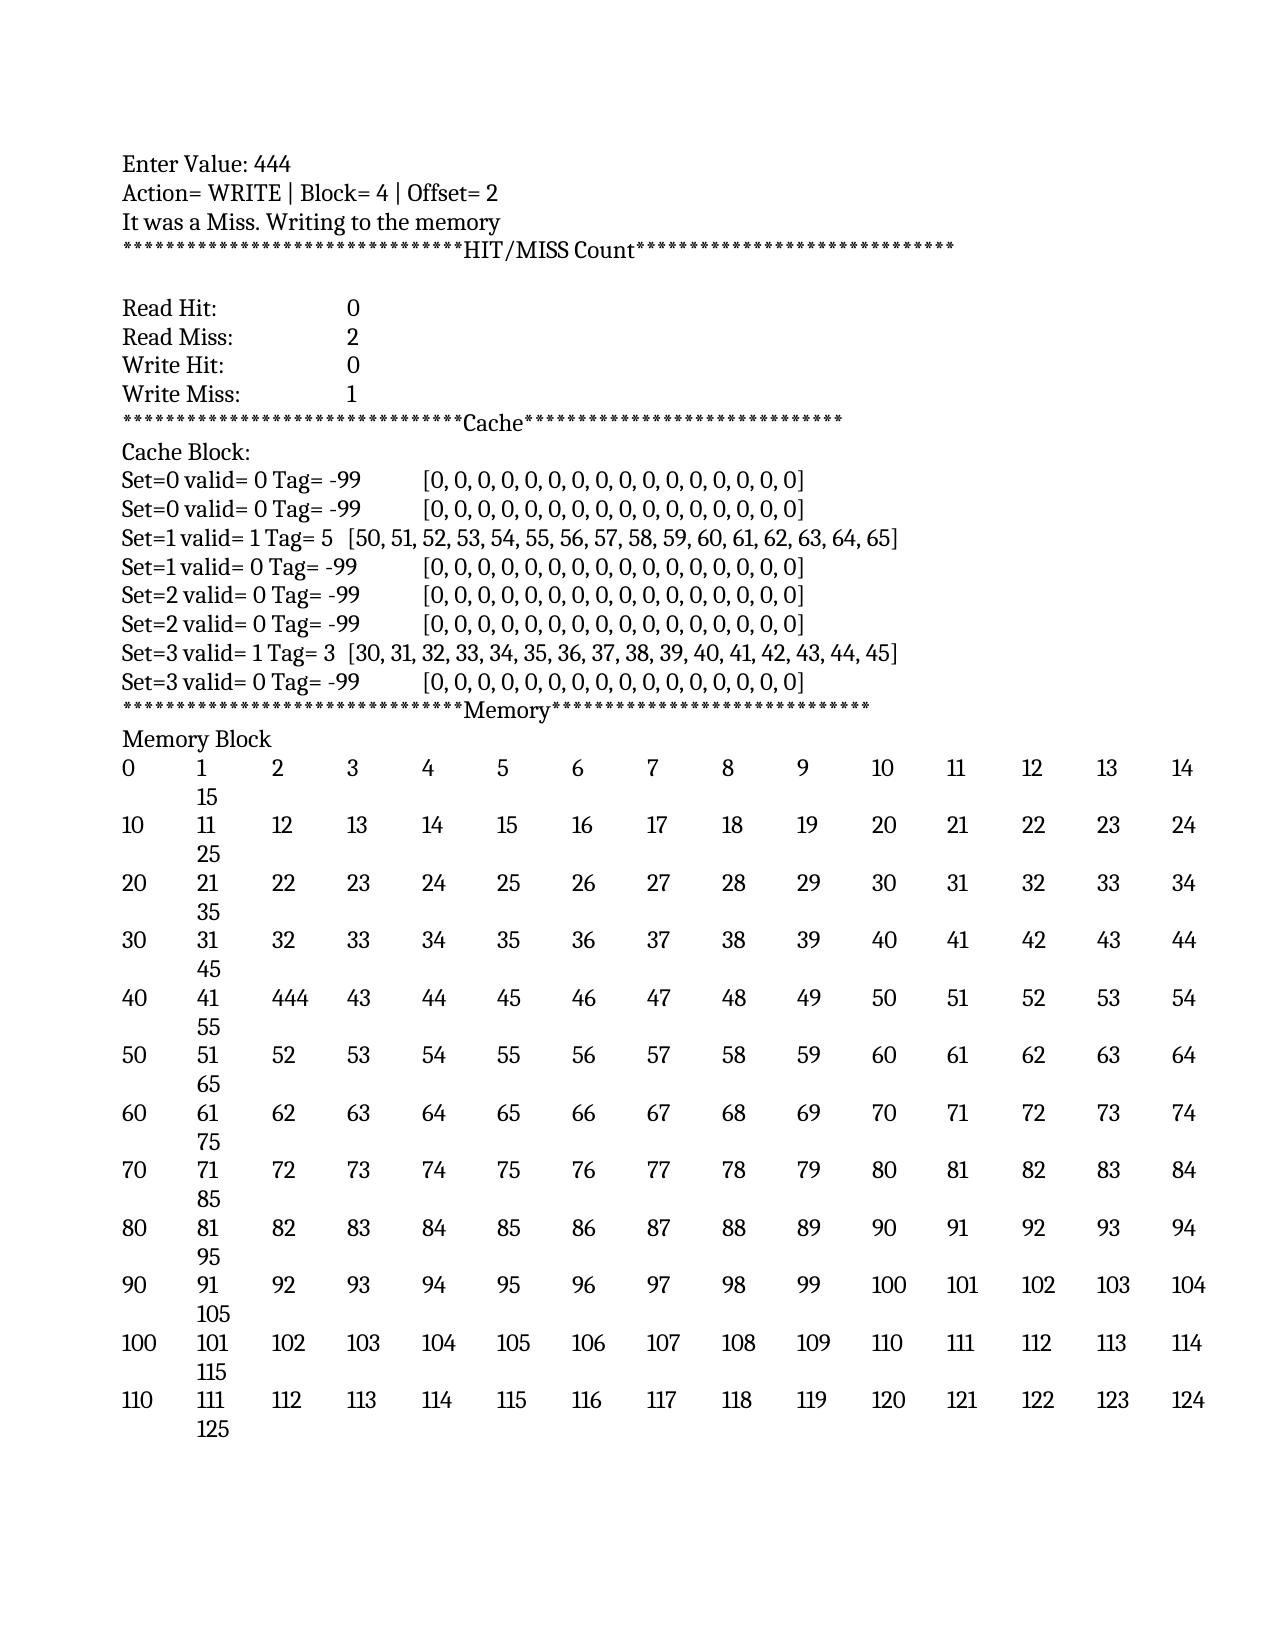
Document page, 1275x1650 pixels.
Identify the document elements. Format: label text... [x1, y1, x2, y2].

list 0 1 2 3 4 5 6 7 8 9 10 11 12 13 14 15 [122, 754, 1209, 811]
list Set=0 valid= 0 Tag= -99 [0, 0, 0, 0, 0, 0, 0, 0, 0, 0, 0, 0, 0, 0, 0, 0] [122, 466, 1209, 495]
list ********************************Cache****************************** [122, 409, 1209, 437]
list 60 61 62 63 64 65 66 67 68 69 70 71 72 73 74 75 [122, 1099, 1209, 1156]
list Write Miss: 1 [122, 380, 1209, 409]
list 110 111 112 113 114 115 116 117 118 119 120 121 122 123 124 125 [122, 1386, 1209, 1444]
list Memory Block [122, 725, 1209, 754]
list Set=0 valid= 0 Tag= -99 [0, 0, 0, 0, 0, 0, 0, 0, 0, 0, 0, 0, 0, 0, 0, 0] [122, 495, 1209, 524]
list 10 11 12 13 14 15 16 17 18 19 20 21 22 23 24 25 [122, 811, 1209, 869]
list 40 41 444 43 44 45 46 47 48 49 50 51 52 53 54 55 [122, 984, 1209, 1041]
list Set=3 valid= 0 Tag= -99 [0, 0, 0, 0, 0, 0, 0, 0, 0, 0, 0, 0, 0, 0, 0, 0] [122, 667, 1209, 696]
list Action= WRITE | Block= 4 | Offset= 2 [122, 179, 1209, 207]
list ********************************HIT/MISS Count****************************** [122, 236, 1209, 265]
list 100 101 102 103 104 105 106 107 108 109 110 111 112 113 114 115 [122, 1329, 1209, 1386]
list 70 71 72 73 74 75 76 77 78 79 80 81 82 83 84 85 [122, 1156, 1209, 1214]
list Set=1 valid= 1 Tag= 5 [50, 51, 52, 53, 54, 55, 56, 57, 58, 59, 60, 61, 62, 63, 64, 65] [122, 524, 1209, 552]
list Cache Block: [122, 437, 1209, 466]
list 20 21 22 23 24 25 26 27 28 29 30 31 32 33 34 35 [122, 869, 1209, 926]
list Set=2 valid= 0 Tag= -99 [0, 0, 0, 0, 0, 0, 0, 0, 0, 0, 0, 0, 0, 0, 0, 0] [122, 581, 1209, 610]
list Enter Value: 444 [122, 150, 1209, 179]
list Set=2 valid= 0 Tag= -99 [0, 0, 0, 0, 0, 0, 0, 0, 0, 0, 0, 0, 0, 0, 0, 0] [122, 610, 1209, 639]
list Set=3 valid= 1 Tag= 3 [30, 31, 32, 33, 34, 35, 36, 37, 38, 39, 40, 41, 42, 43, 44, 45] [122, 639, 1209, 667]
list Read Hit: 0 [122, 294, 1209, 322]
list 50 51 52 53 54 55 56 57 58 59 60 61 62 63 64 65 [122, 1041, 1209, 1099]
list ********************************Memory****************************** [122, 696, 1209, 725]
list 80 81 82 83 84 85 86 87 88 89 90 91 92 93 94 95 [122, 1214, 1209, 1271]
list Set=1 valid= 0 Tag= -99 [0, 0, 0, 0, 0, 0, 0, 0, 0, 0, 0, 0, 0, 0, 0, 0] [122, 552, 1209, 581]
list 30 31 32 33 34 35 36 37 38 39 40 41 42 43 44 45 [122, 926, 1209, 984]
list Read Miss: 2 [122, 322, 1209, 351]
list 90 91 92 93 94 95 96 97 98 99 100 101 102 103 104 105 [122, 1271, 1209, 1329]
list It was a Miss. Writing to the memory [122, 207, 1209, 236]
list Write Hit: 0 [122, 351, 1209, 380]
